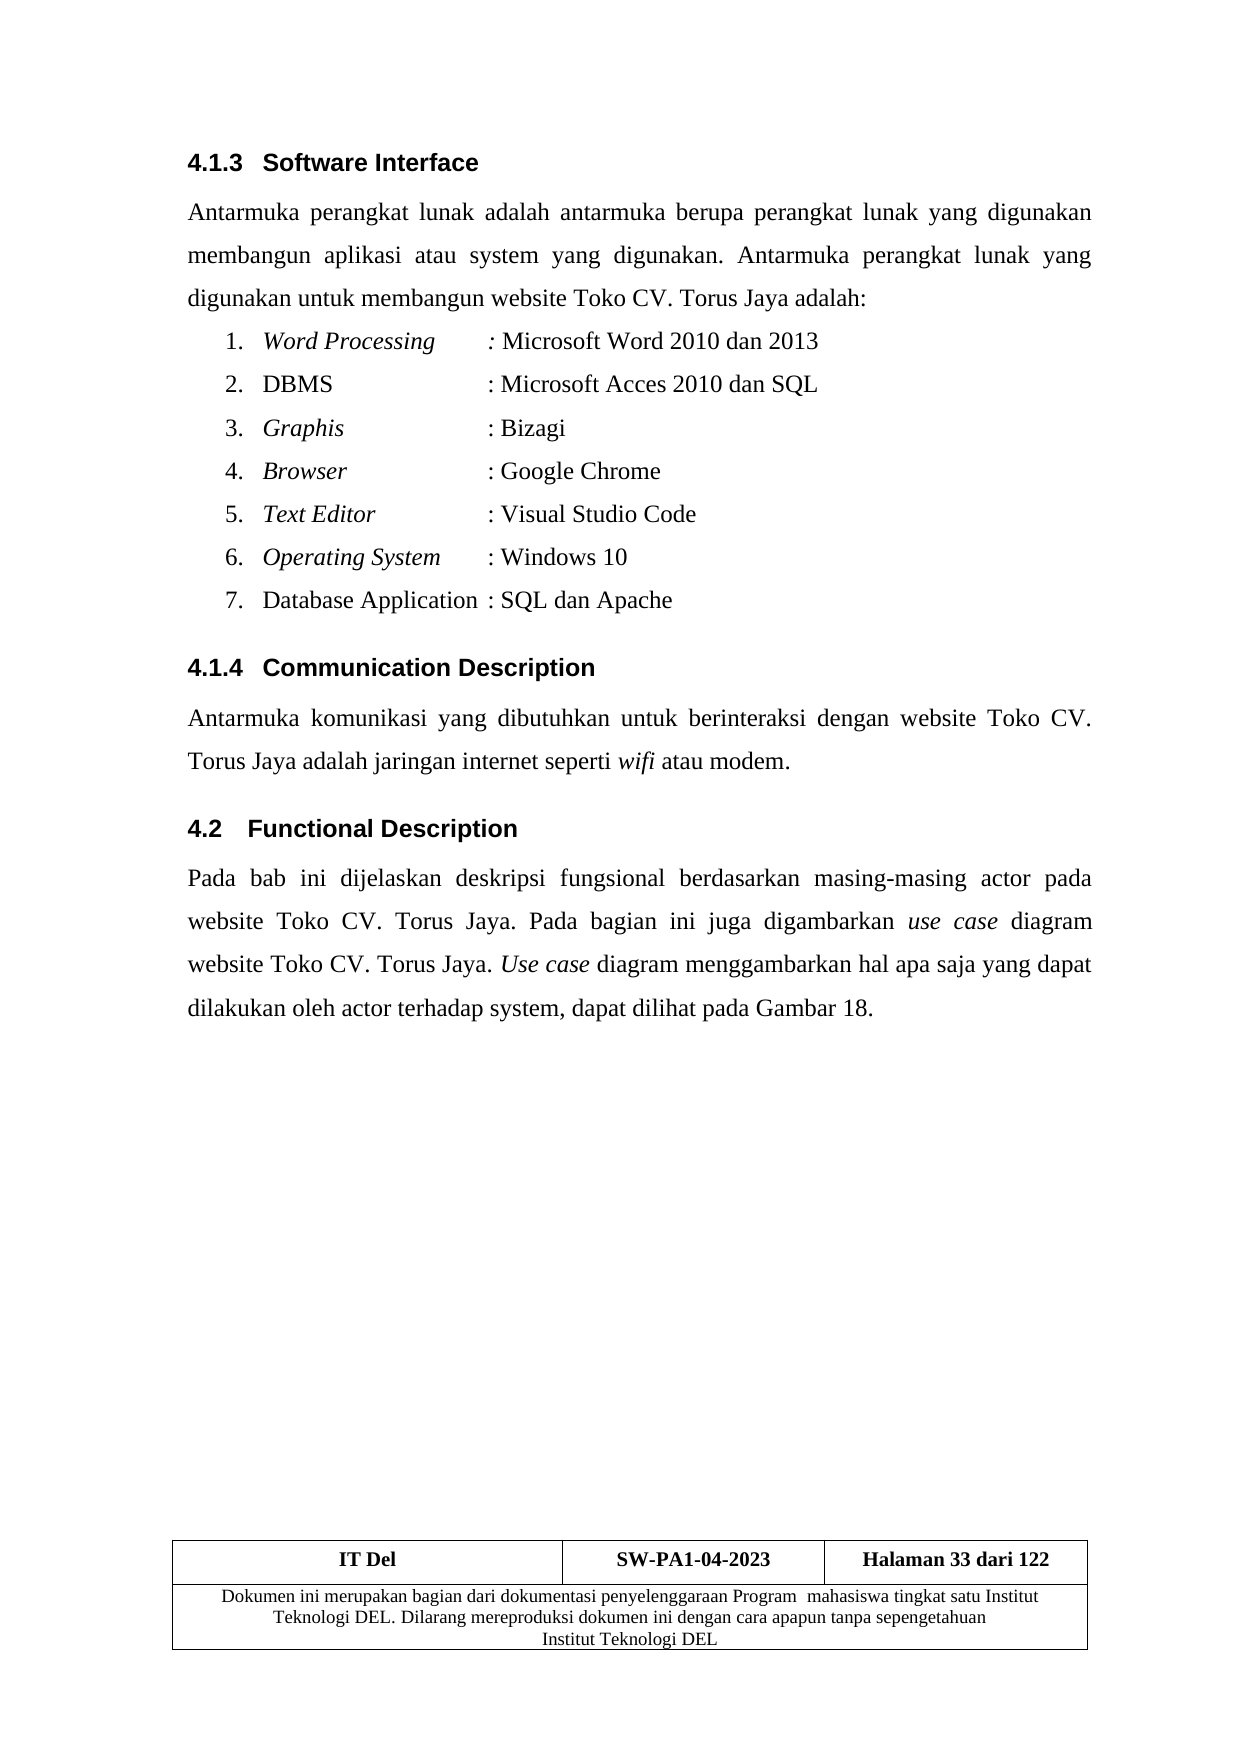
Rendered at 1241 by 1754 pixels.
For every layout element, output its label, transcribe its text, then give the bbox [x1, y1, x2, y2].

list Operating System : Windows 10 [225, 542, 1092, 571]
subtitle Software Interface [187, 148, 1092, 176]
list Browser : Google Chrome [225, 456, 1092, 484]
list Text Editor : Visual Studio Code [225, 499, 1092, 528]
subtitle Functional Description [187, 814, 1092, 843]
list Database Application : SQL dan Apache [225, 585, 1092, 614]
text Pada bab ini dijelaskan deskripsi fungsional berdasarkan masing-masing actor pada website Toko CV. Torus Jaya. Pada bagian ini juga digambarkan use case diagram website Toko CV. Torus Jaya. Use case diagram menggambarkan hal apa saja yang dapat dilakukan oleh actor terhadap system, dapat dilihat pada Gambar 18. [187, 863, 1092, 1021]
list Graphis : Bizagi [225, 413, 1092, 441]
text Antarmuka komunikasi yang dibutuhkan untuk berinteraksi dengan website Toko CV. Torus Jaya adalah jaringan internet seperti wifi atau modem. [187, 703, 1092, 774]
subtitle Communication Description [187, 653, 1092, 682]
list Word Processing : Microsoft Word 2010 dan 2013 [225, 326, 1092, 355]
list DBMS : Microsoft Acces 2010 dan SQL [225, 369, 1092, 398]
text Antarmuka perangkat lunak adalah antarmuka berupa perangkat lunak yang digunakan membangun aplikasi atau system yang digunakan. Antarmuka perangkat lunak yang digunakan untuk membangun website Toko CV. Torus Jaya adalah: [187, 197, 1092, 312]
